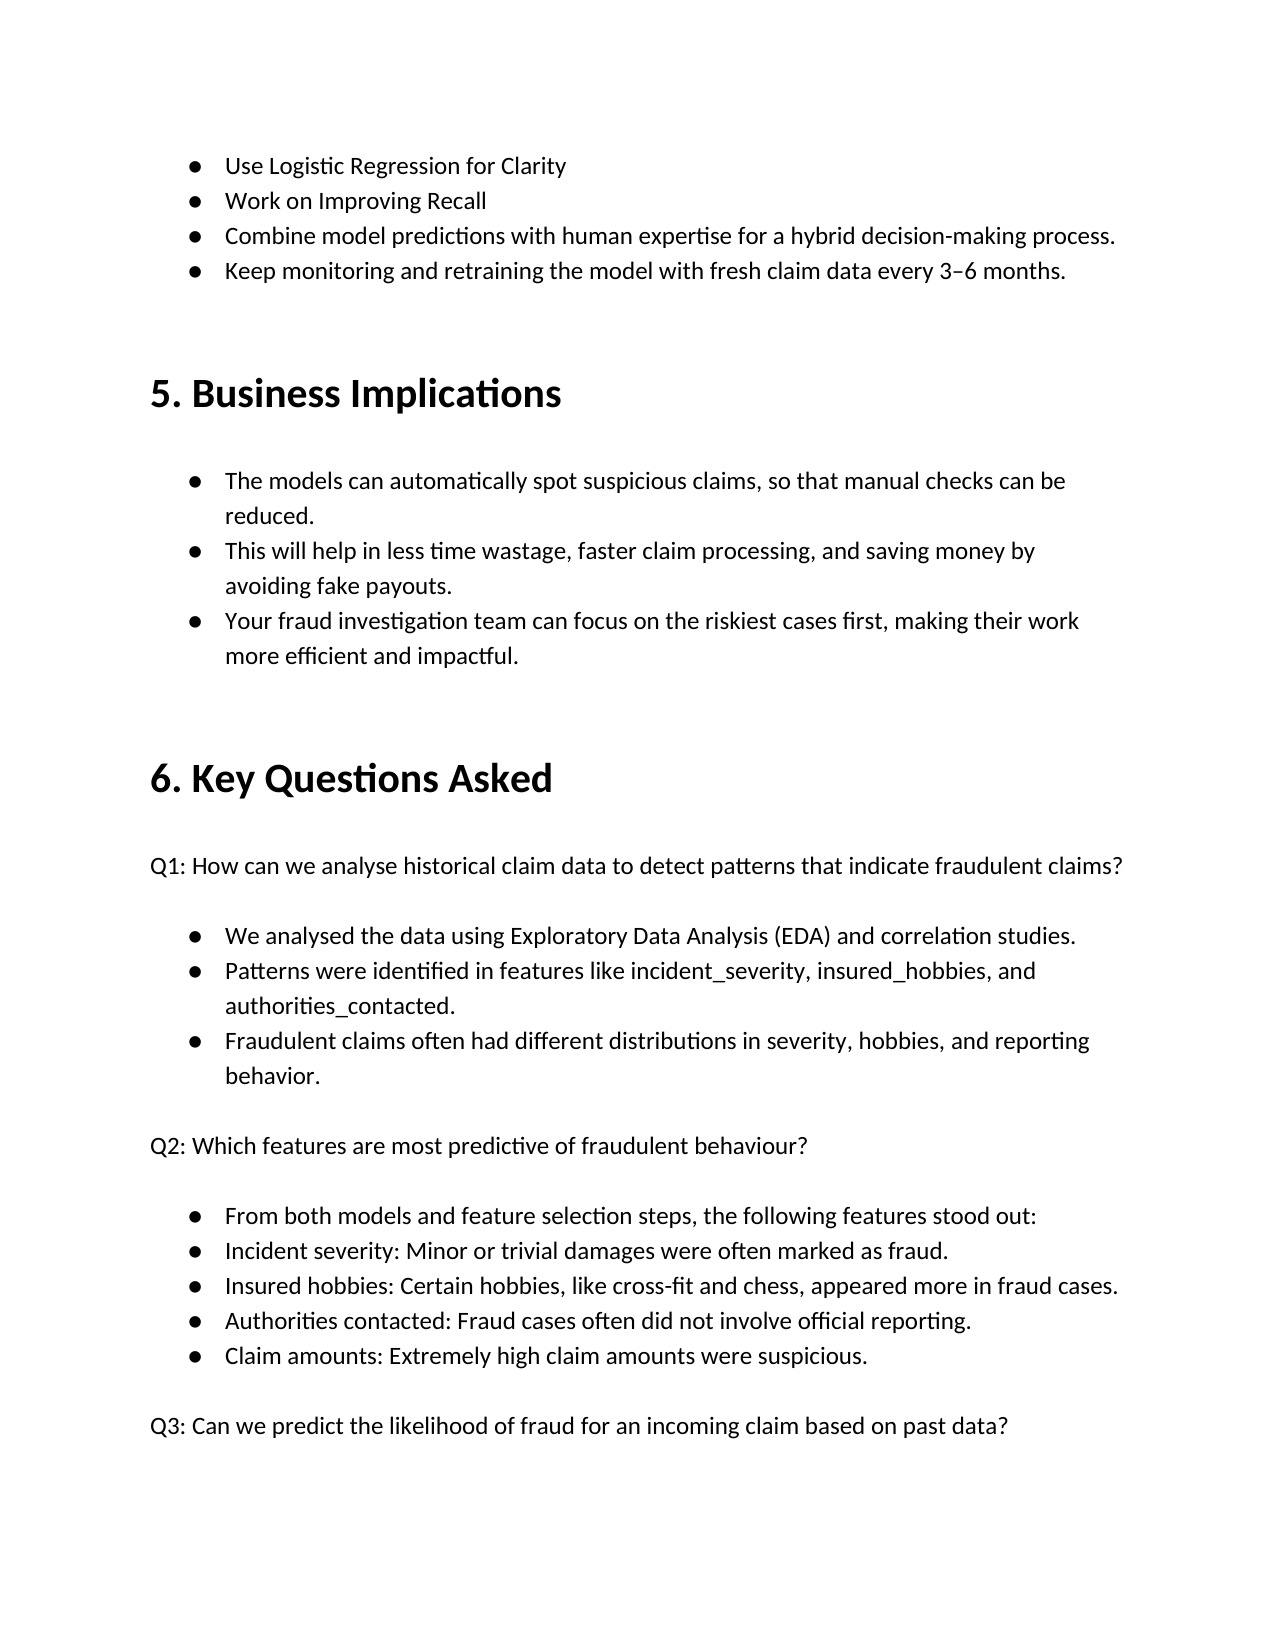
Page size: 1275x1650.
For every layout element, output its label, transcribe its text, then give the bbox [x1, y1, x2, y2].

list We analysed the data using Exploratory Data Analysis (EDA) and correlation studies. [187, 920, 1125, 951]
text Q3: Can we predict the likelihood of fraud for an incoming claim based on past data? [150, 1410, 1125, 1441]
list Combine model predictions with human expertise for a hybrid decision-making process. [187, 220, 1125, 251]
subtitle 5. Business Implications [150, 367, 1125, 417]
list Patterns were identified in features like incident_severity, insured_hobbies, and authorities_contacted. [187, 955, 1125, 1021]
list Work on Improving Recall [187, 185, 1125, 216]
list Keep monitoring and retraining the model with fresh claim data every 3–6 months. [187, 255, 1125, 286]
list This will help in less time wastage, faster claim processing, and saving money by avoiding fake payouts. [187, 535, 1125, 601]
list From both models and feature selection steps, the following features stood out: [187, 1200, 1125, 1231]
list Claim amounts: Extremely high claim amounts were suspicious. [187, 1340, 1125, 1371]
text Q2: Which features are most predictive of fraudulent behaviour? [150, 1130, 1125, 1161]
list Fraudulent claims often had different distributions in severity, hobbies, and reporting behavior. [187, 1025, 1125, 1091]
subtitle 6. Key Questions Asked [150, 752, 1125, 802]
list Incident severity: Minor or trivial damages were often marked as fraud. [187, 1235, 1125, 1266]
text Q1: How can we analyse historical claim data to detect patterns that indicate fraudulent claims? [150, 850, 1125, 881]
list Use Logistic Regression for Clarity [187, 150, 1125, 181]
list Authorities contacted: Fraud cases often did not involve official reporting. [187, 1305, 1125, 1336]
list The models can automatically spot suspicious claims, so that manual checks can be reduced. [187, 465, 1125, 531]
list Your fraud investigation team can focus on the riskiest cases first, making their work more efficient and impactful. [187, 605, 1125, 671]
list Insured hobbies: Certain hobbies, like cross-fit and chess, appeared more in fraud cases. [187, 1270, 1125, 1301]
